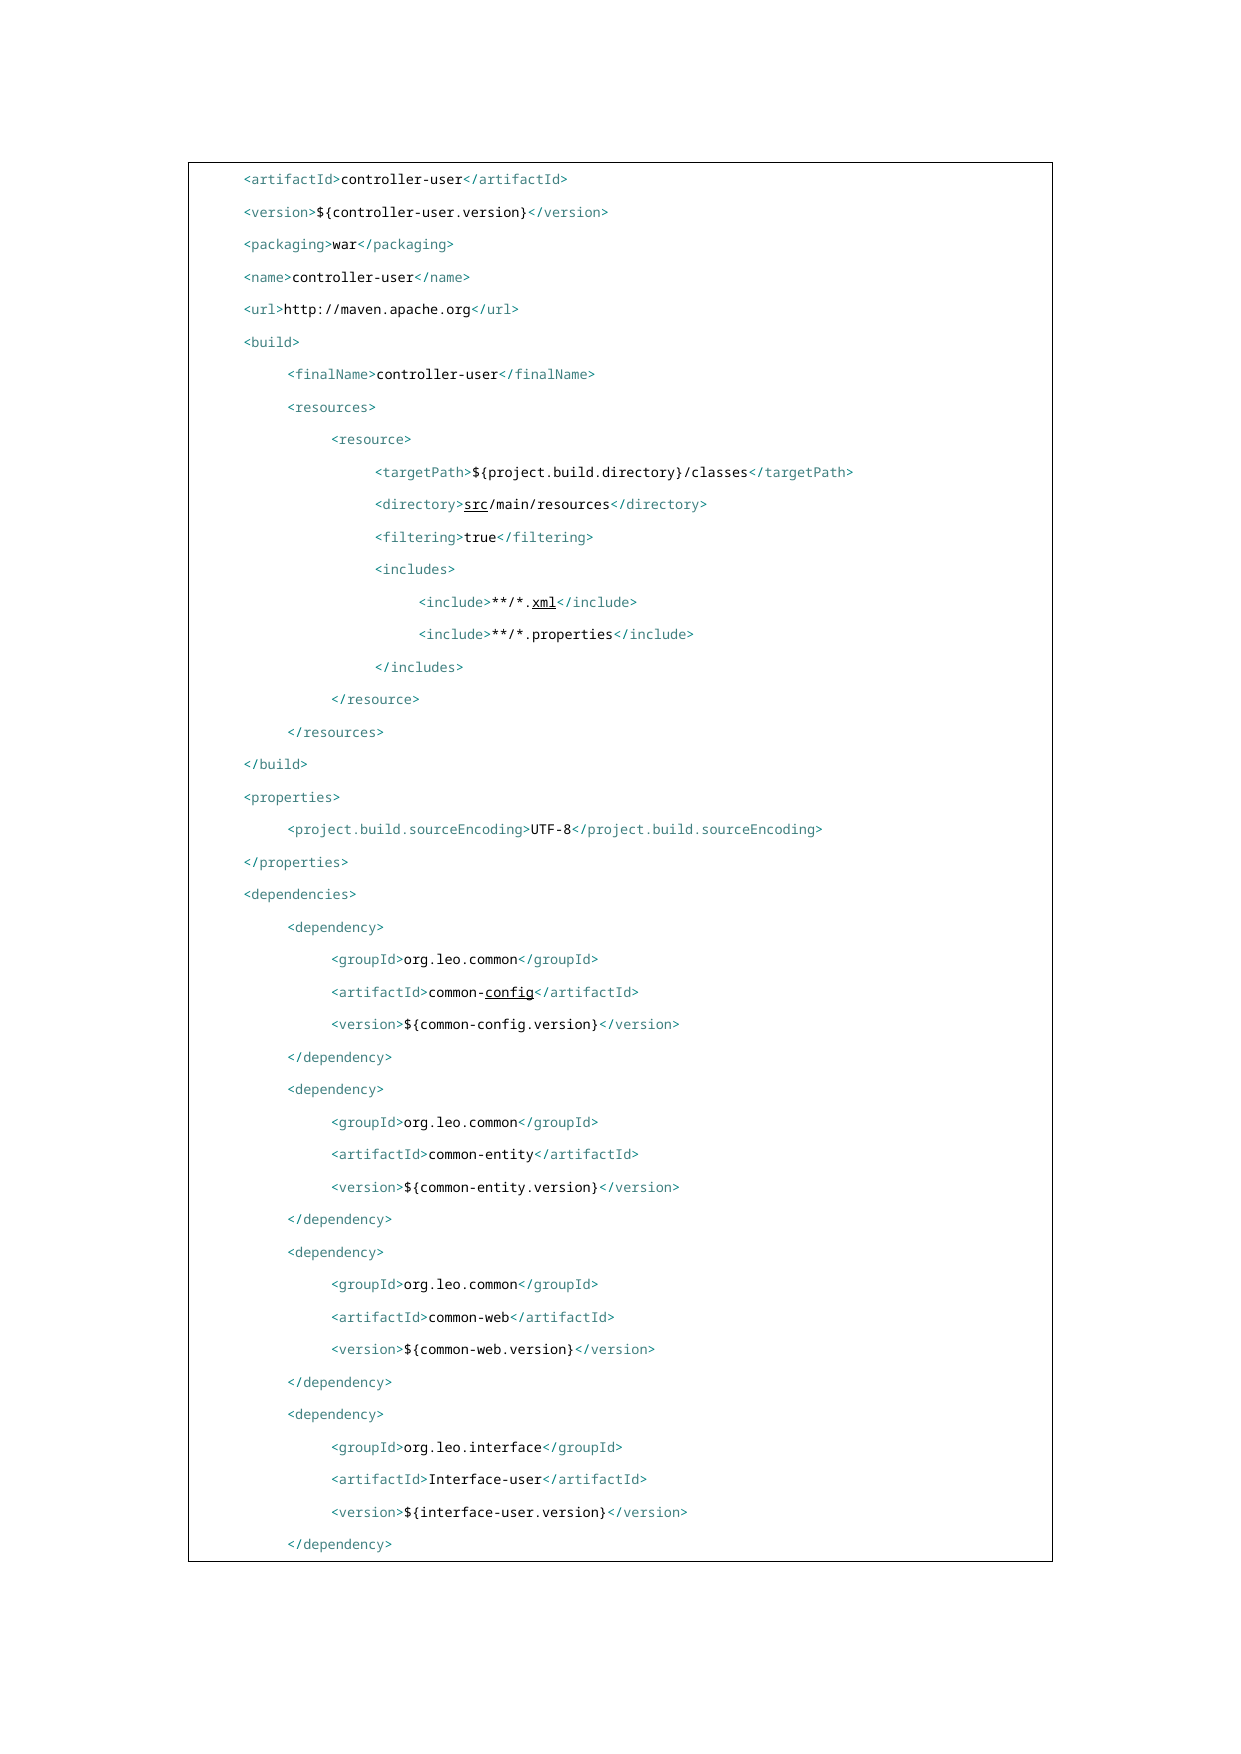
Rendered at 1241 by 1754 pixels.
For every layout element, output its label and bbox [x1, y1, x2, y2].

table_header [189, 163, 1052, 1561]
